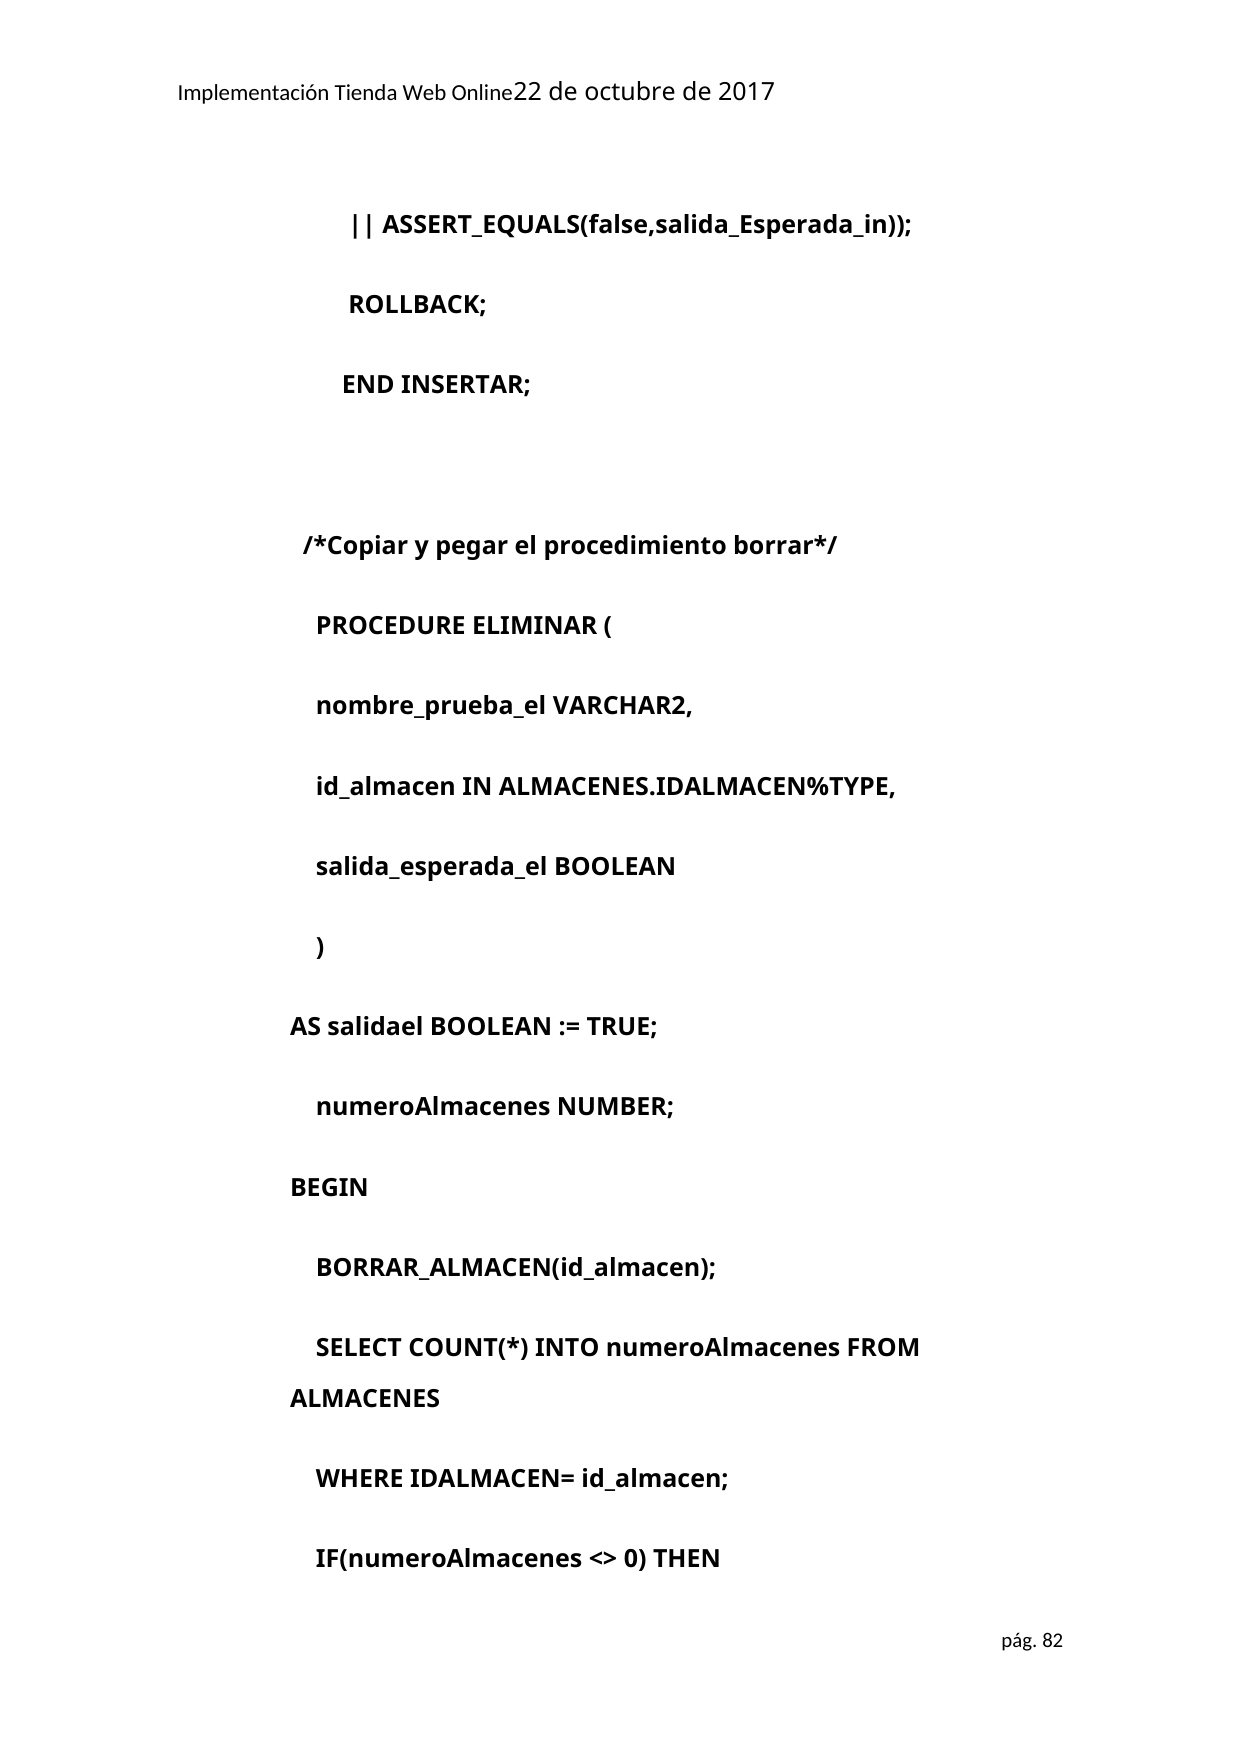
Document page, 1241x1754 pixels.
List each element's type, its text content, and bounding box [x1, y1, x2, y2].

text AS salidael BOOLEAN := TRUE; [290, 1009, 1063, 1043]
text salida_esperada_el BOOLEAN [290, 848, 1063, 882]
text IF(numeroAlmacenes <> 0) THEN [290, 1541, 1063, 1575]
text ROLLBACK; [290, 287, 1063, 321]
text SELECT COUNT(*) INTO numeroAlmacenes FROM ALMACENES [290, 1330, 1063, 1415]
text nombre_prueba_el VARCHAR2, [290, 688, 1063, 722]
text BEGIN [290, 1169, 1063, 1203]
text /*Copiar y pegar el procedimiento borrar*/ [290, 528, 1063, 562]
text || ASSERT_EQUALS(false,salida_Esperada_in)); [290, 207, 1063, 241]
text END INSERTAR; [290, 367, 1063, 401]
text ) [290, 929, 1063, 963]
text id_almacen IN ALMACENES.IDALMACEN%TYPE, [290, 768, 1063, 802]
text numeroAlmacenes NUMBER; [290, 1089, 1063, 1123]
text BORRAR_ALMACEN(id_almacen); [290, 1249, 1063, 1283]
text PROCEDURE ELIMINAR ( [290, 608, 1063, 642]
text WHERE IDALMACEN= id_almacen; [290, 1461, 1063, 1495]
